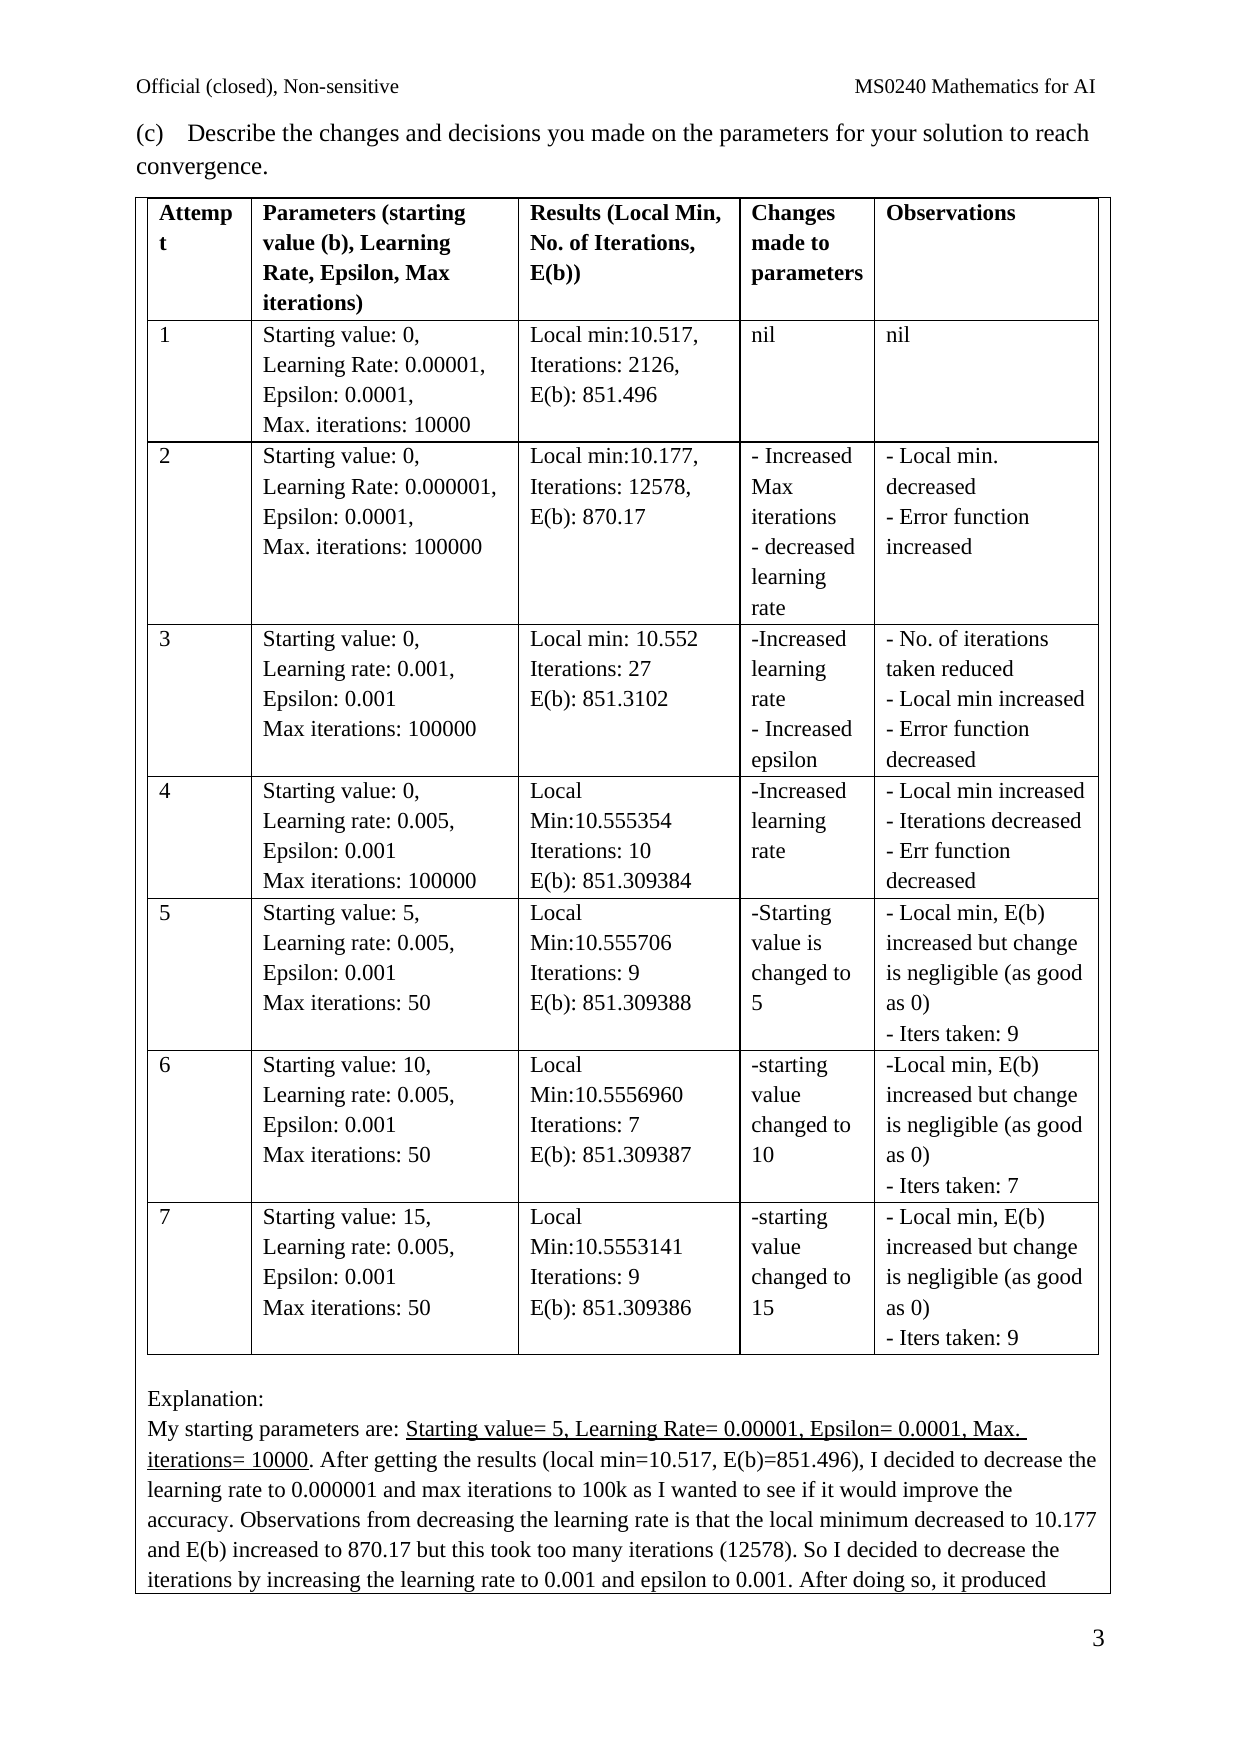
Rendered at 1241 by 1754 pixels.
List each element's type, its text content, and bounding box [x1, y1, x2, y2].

text (c) Describe the changes and decisions you made on the parameters for your solution to reach convergence. [136, 118, 1104, 180]
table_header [136, 198, 1110, 1593]
